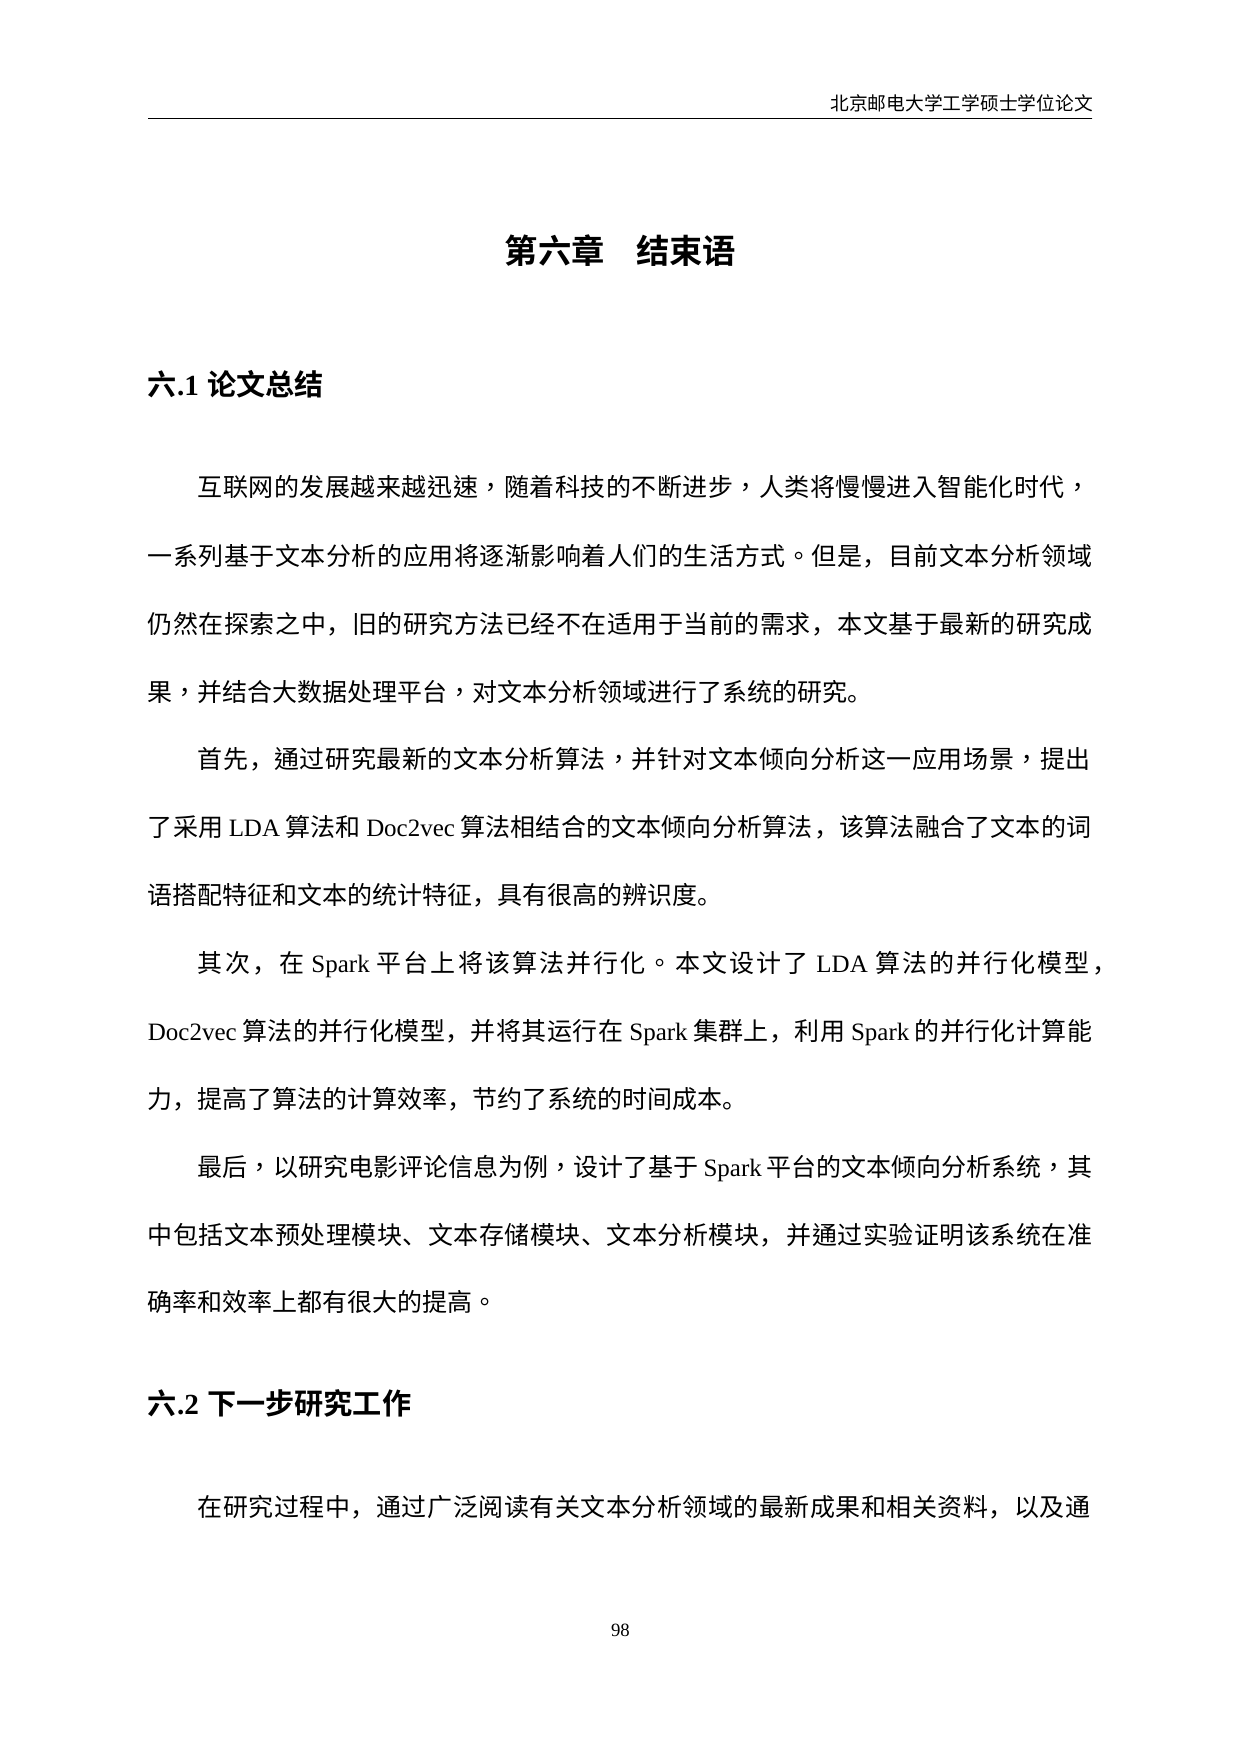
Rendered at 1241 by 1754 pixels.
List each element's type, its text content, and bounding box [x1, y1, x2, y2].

text 其次，在Spark平台上将该算法并行化。本文设计了LDA算法的并行化模型，Doc2vec算法的并行化模型，并将其运行在Spark集群上，利用Spark的并行化计算能力，提高了算法的计算效率，节约了系统的时间成本。 [148, 928, 1092, 1132]
text 互联网的发展越来越迅速，随着科技的不断进步，人类将慢慢进入智能化时代，一系列基于文本分析的应用将逐渐影响着人们的生活方式。但是，目前文本分析领域仍然在探索之中，旧的研究方法已经不在适用于当前的需求，本文基于最新的研究成果，并结合大数据处理平台，对文本分析领域进行了系统的研究。 [148, 452, 1092, 724]
subtitle 论文总结 [148, 351, 1092, 418]
subtitle 下一步研究工作 [148, 1369, 1092, 1437]
text 首先，通过研究最新的文本分析算法，并针对文本倾向分析这一应用场景，提出了采用LDA算法和Doc2vec算法相结合的文本倾向分析算法，该算法融合了文本的词语搭配特征和文本的统计特征，具有很高的辨识度。 [148, 724, 1092, 928]
subtitle 结束语 [148, 215, 1092, 283]
text 最后，以研究电影评论信息为例，设计了基于Spark平台的文本倾向分析系统，其中包括文本预处理模块、文本存储模块、文本分析模块，并通过实验证明该系统在准确率和效率上都有很大的提高。 [148, 1132, 1092, 1335]
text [148, 1471, 1092, 1539]
